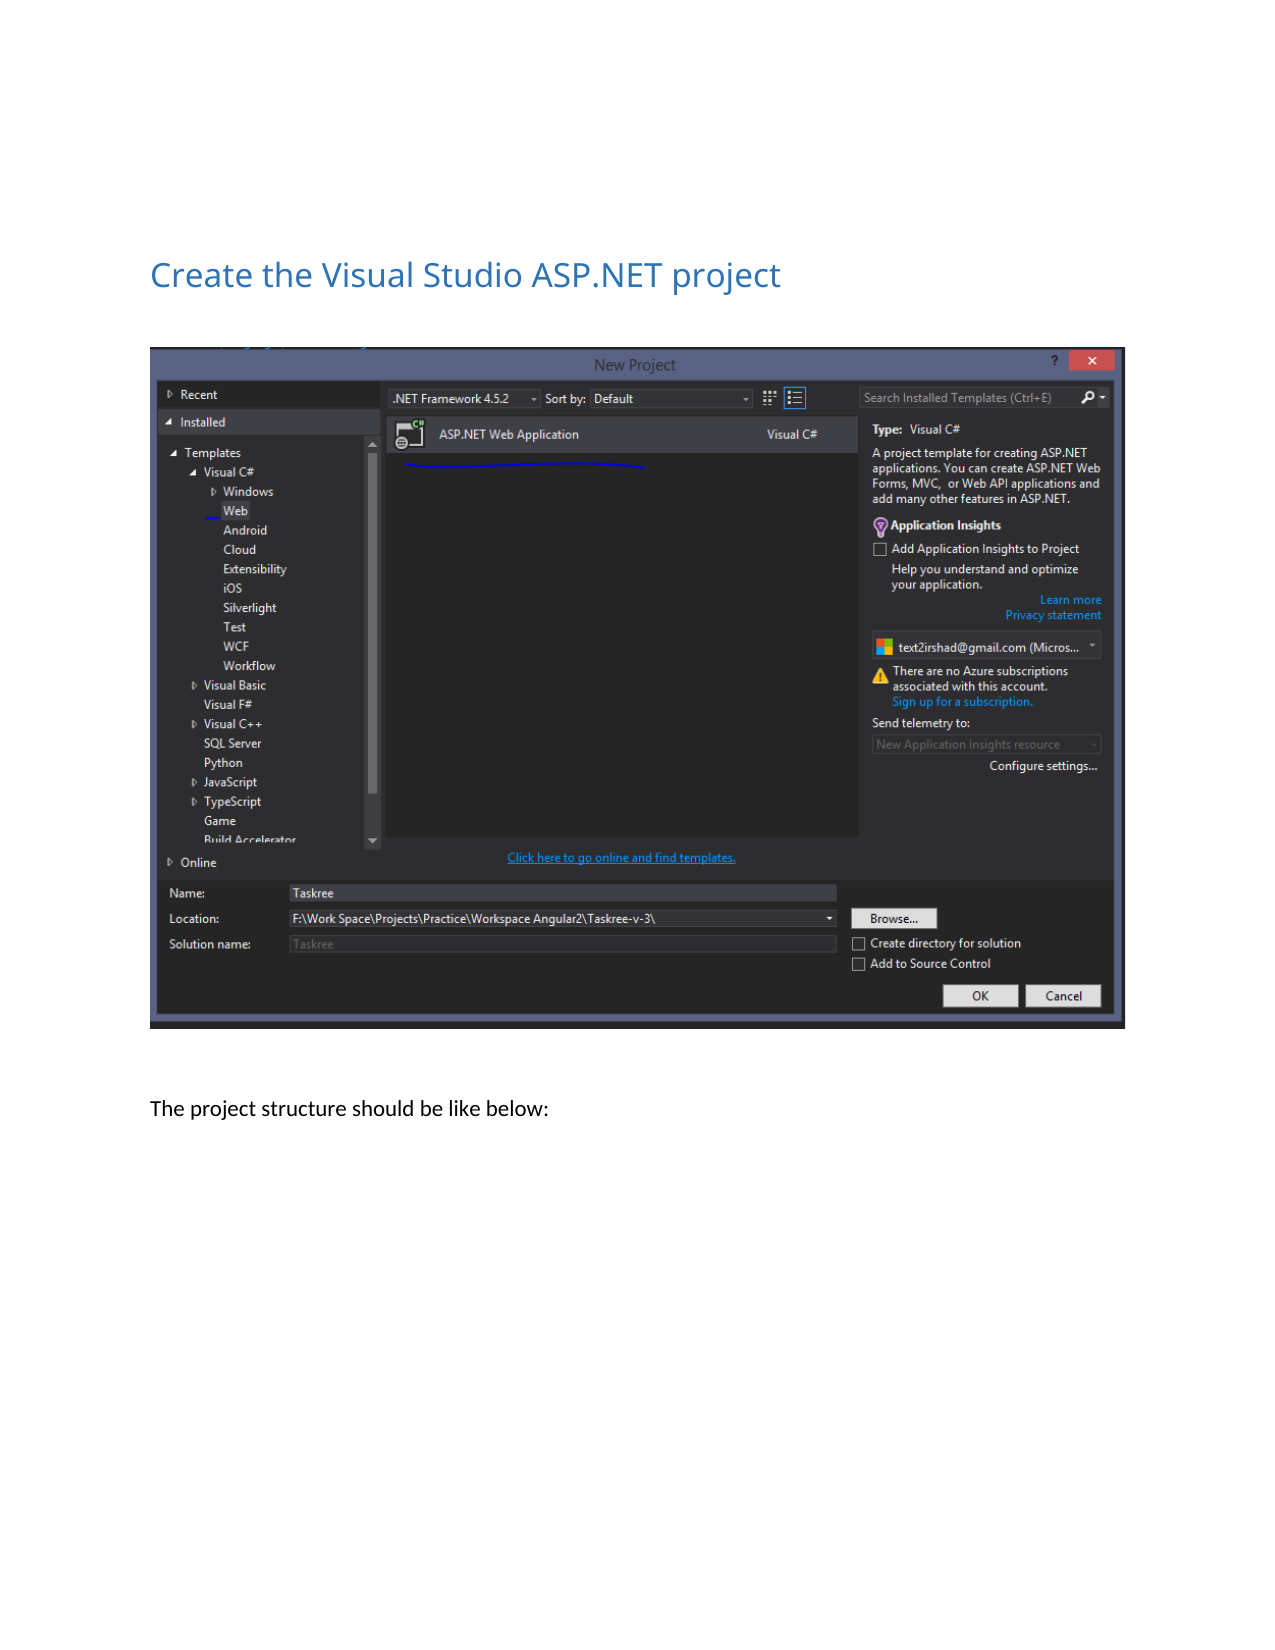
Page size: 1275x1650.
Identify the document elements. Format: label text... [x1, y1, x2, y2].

subtitle Create the Visual Studio ASP.NET project [150, 252, 1125, 297]
picture [150, 347, 1125, 1029]
text The project structure should be like below: [150, 1094, 1125, 1122]
